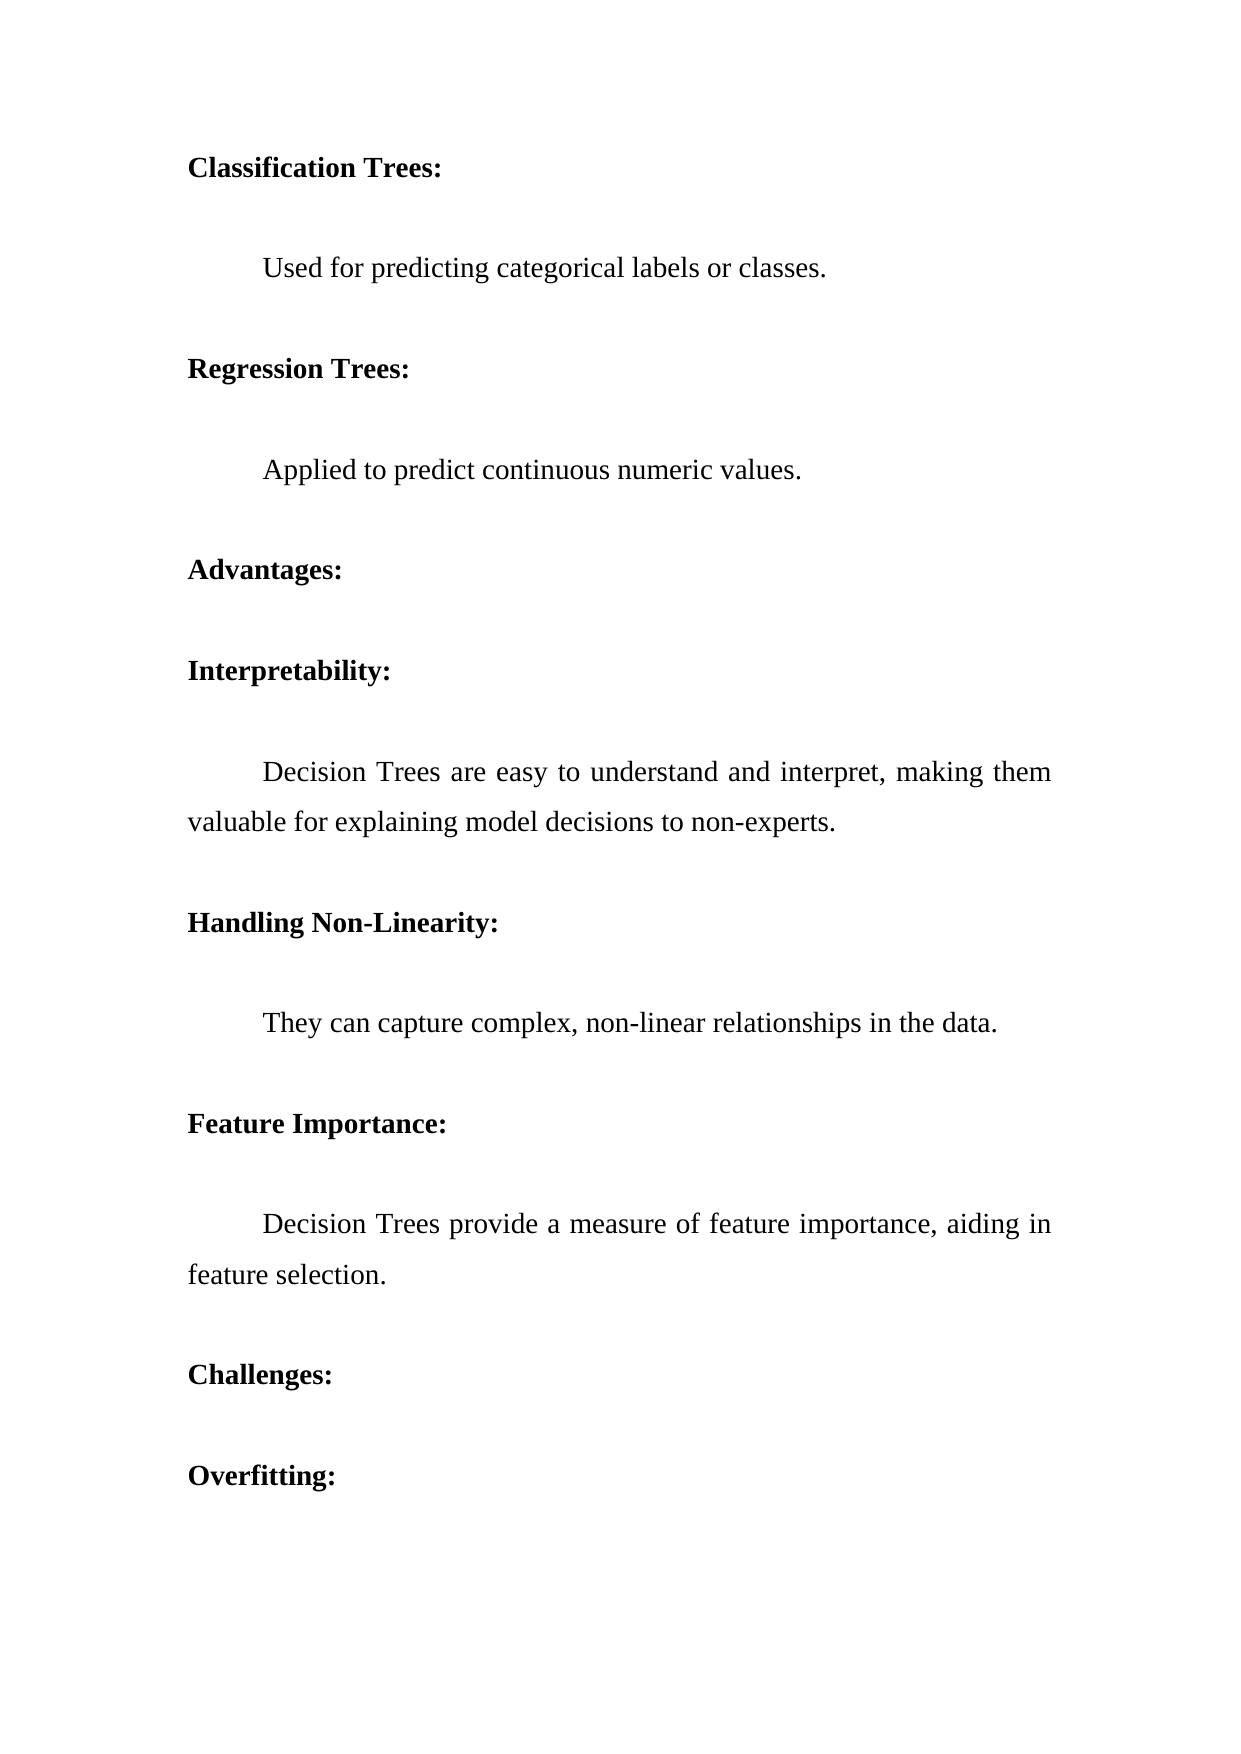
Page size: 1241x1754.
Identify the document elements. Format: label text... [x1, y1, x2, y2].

list Interpretability: [187, 653, 1053, 687]
list Regression Trees: [187, 351, 1053, 385]
list Feature Importance: [187, 1106, 1053, 1139]
list Used for predicting categorical labels or classes. [187, 251, 1053, 284]
list Applied to predict continuous numeric values. [187, 452, 1053, 485]
list Overfitting: [187, 1458, 1053, 1492]
list Classification Trees: [187, 150, 1053, 183]
list They can capture complex, non-linear relationships in the data. [187, 1005, 1053, 1039]
list Advantages: [187, 552, 1053, 586]
list Challenges: [187, 1357, 1053, 1391]
list Decision Trees are easy to understand and interpret, making them valuable for explaining model decisions to non-experts. [187, 754, 1053, 838]
list Decision Trees provide a measure of feature importance, aiding in feature selection. [187, 1207, 1053, 1290]
list Handling Non-Linearity: [187, 905, 1053, 938]
